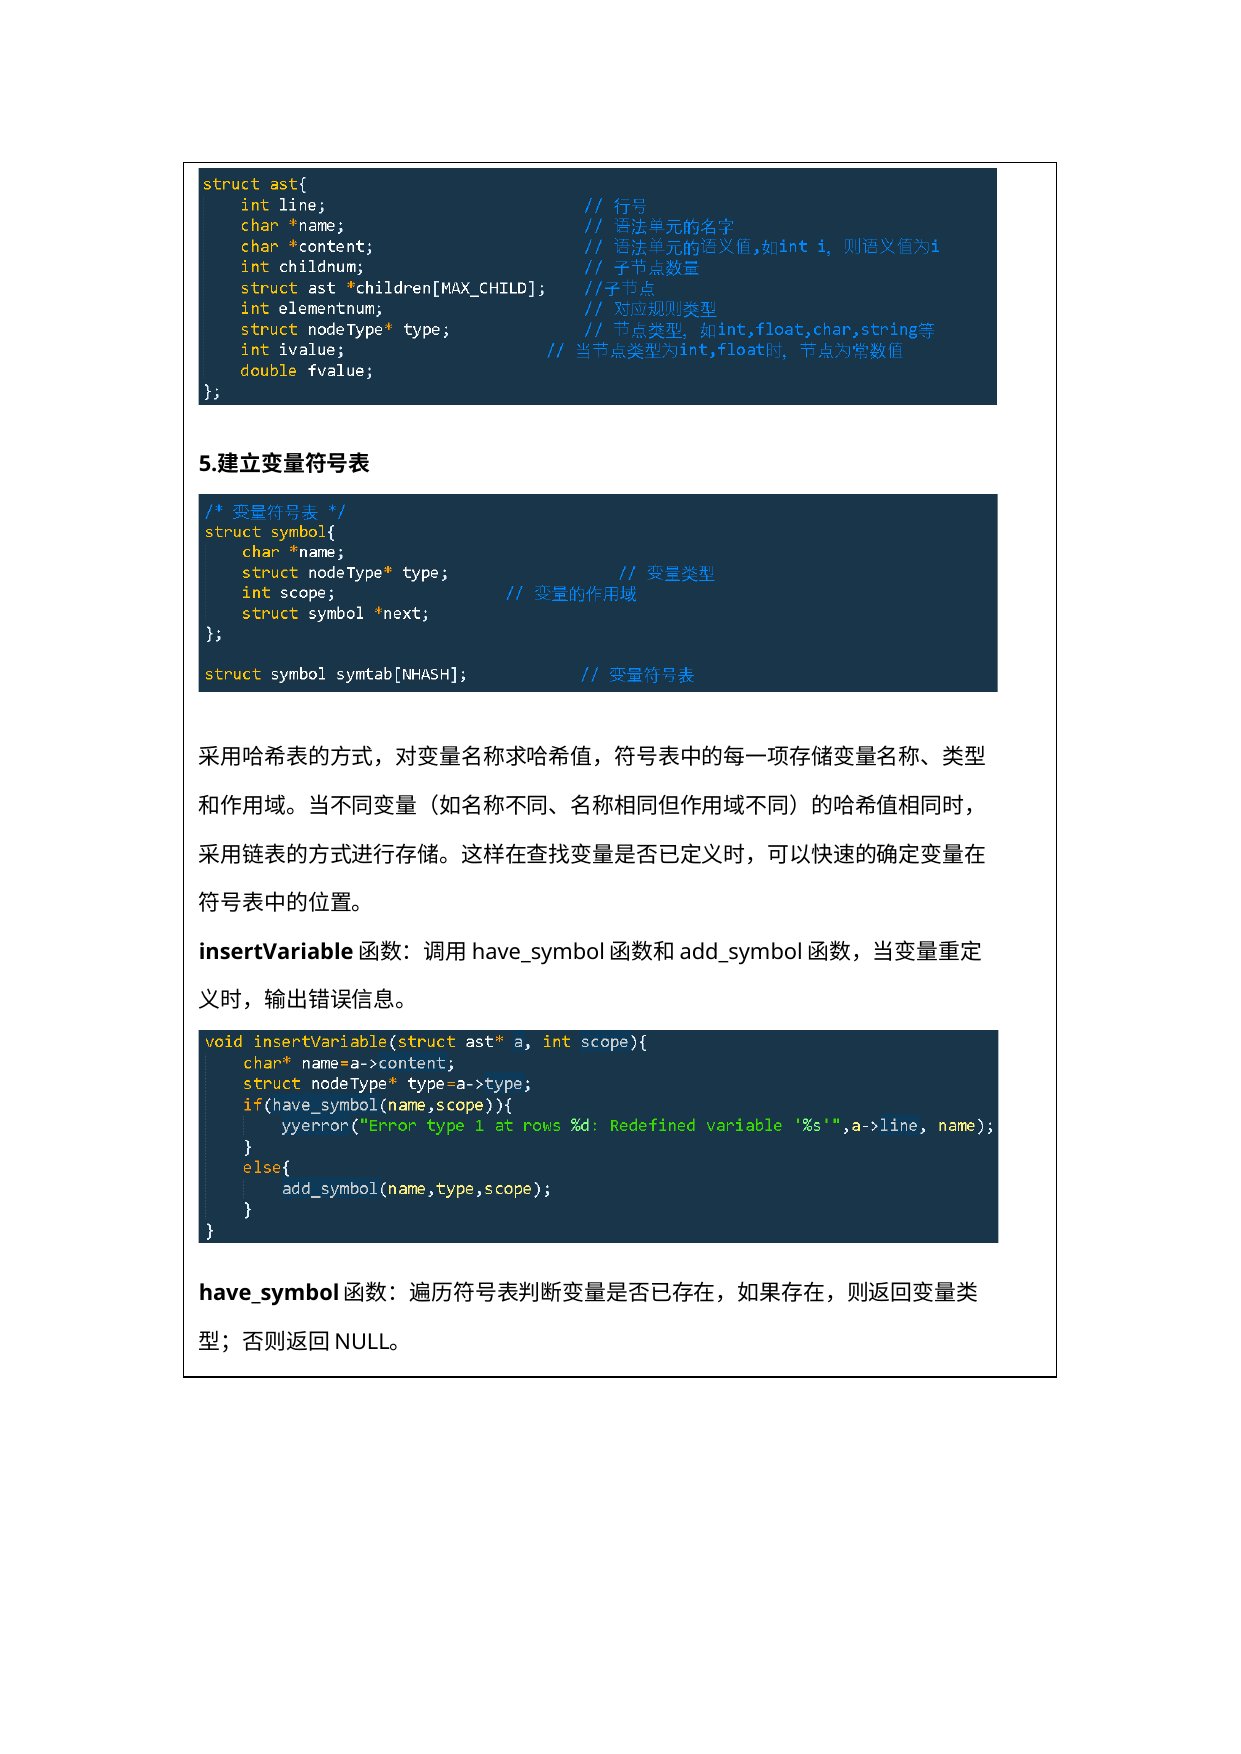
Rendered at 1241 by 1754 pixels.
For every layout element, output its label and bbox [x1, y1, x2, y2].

picture [198, 494, 998, 692]
picture [198, 1030, 999, 1243]
table_cell [184, 163, 1056, 1376]
picture [198, 168, 997, 405]
